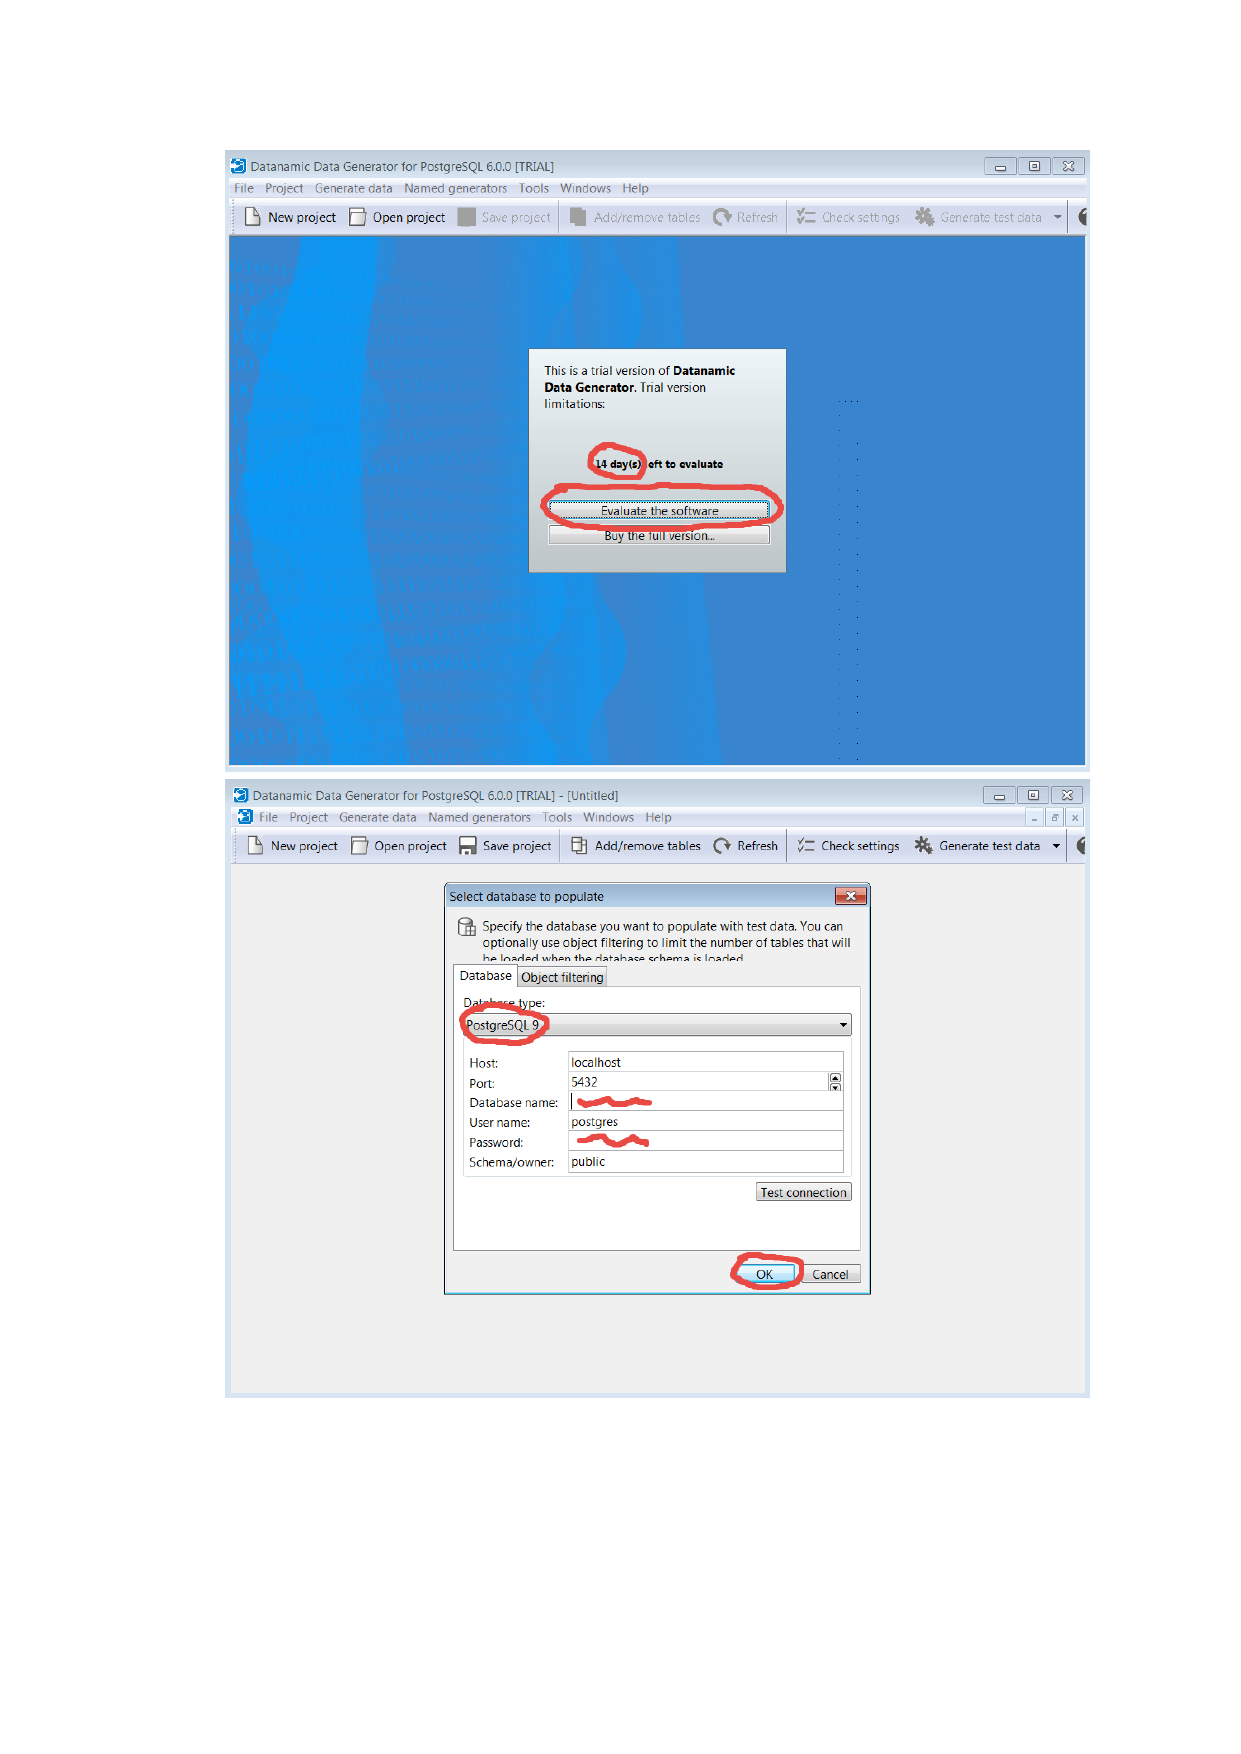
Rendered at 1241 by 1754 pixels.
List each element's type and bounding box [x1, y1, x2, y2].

picture [225, 150, 1091, 772]
picture [225, 779, 1091, 1398]
